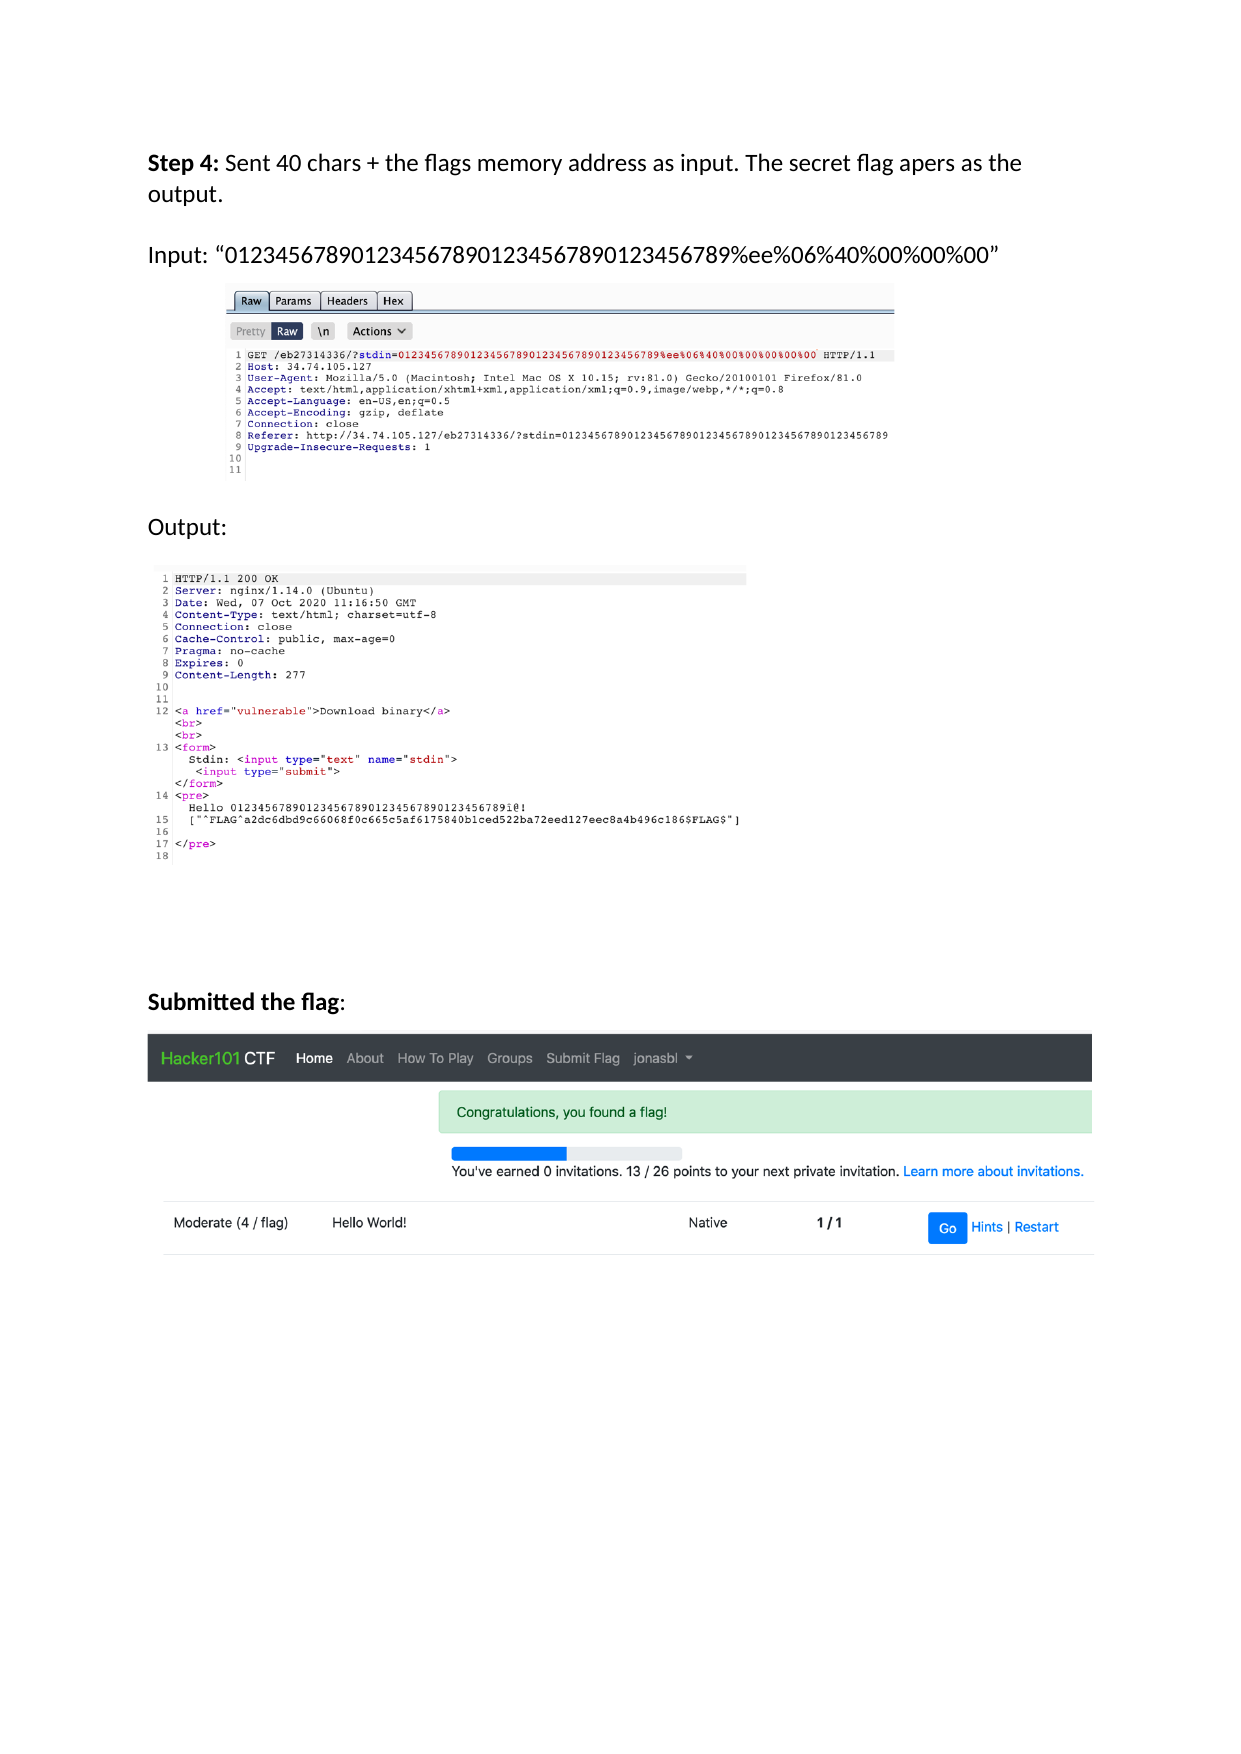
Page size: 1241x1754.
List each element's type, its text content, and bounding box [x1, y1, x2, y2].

picture [225, 283, 895, 481]
picture [153, 565, 747, 865]
text Input: “0123456789012345678901234567890123456789%ee%06%40%00%00%00” [148, 239, 1093, 270]
picture [153, 1199, 1098, 1255]
text Output: [148, 511, 1093, 541]
picture [147, 1030, 1092, 1181]
text Submitted the flag: [148, 987, 1093, 1017]
text Step 4: Sent 40 chars + the flags memory address as input. The secret flag apers as the output. [148, 148, 1093, 209]
